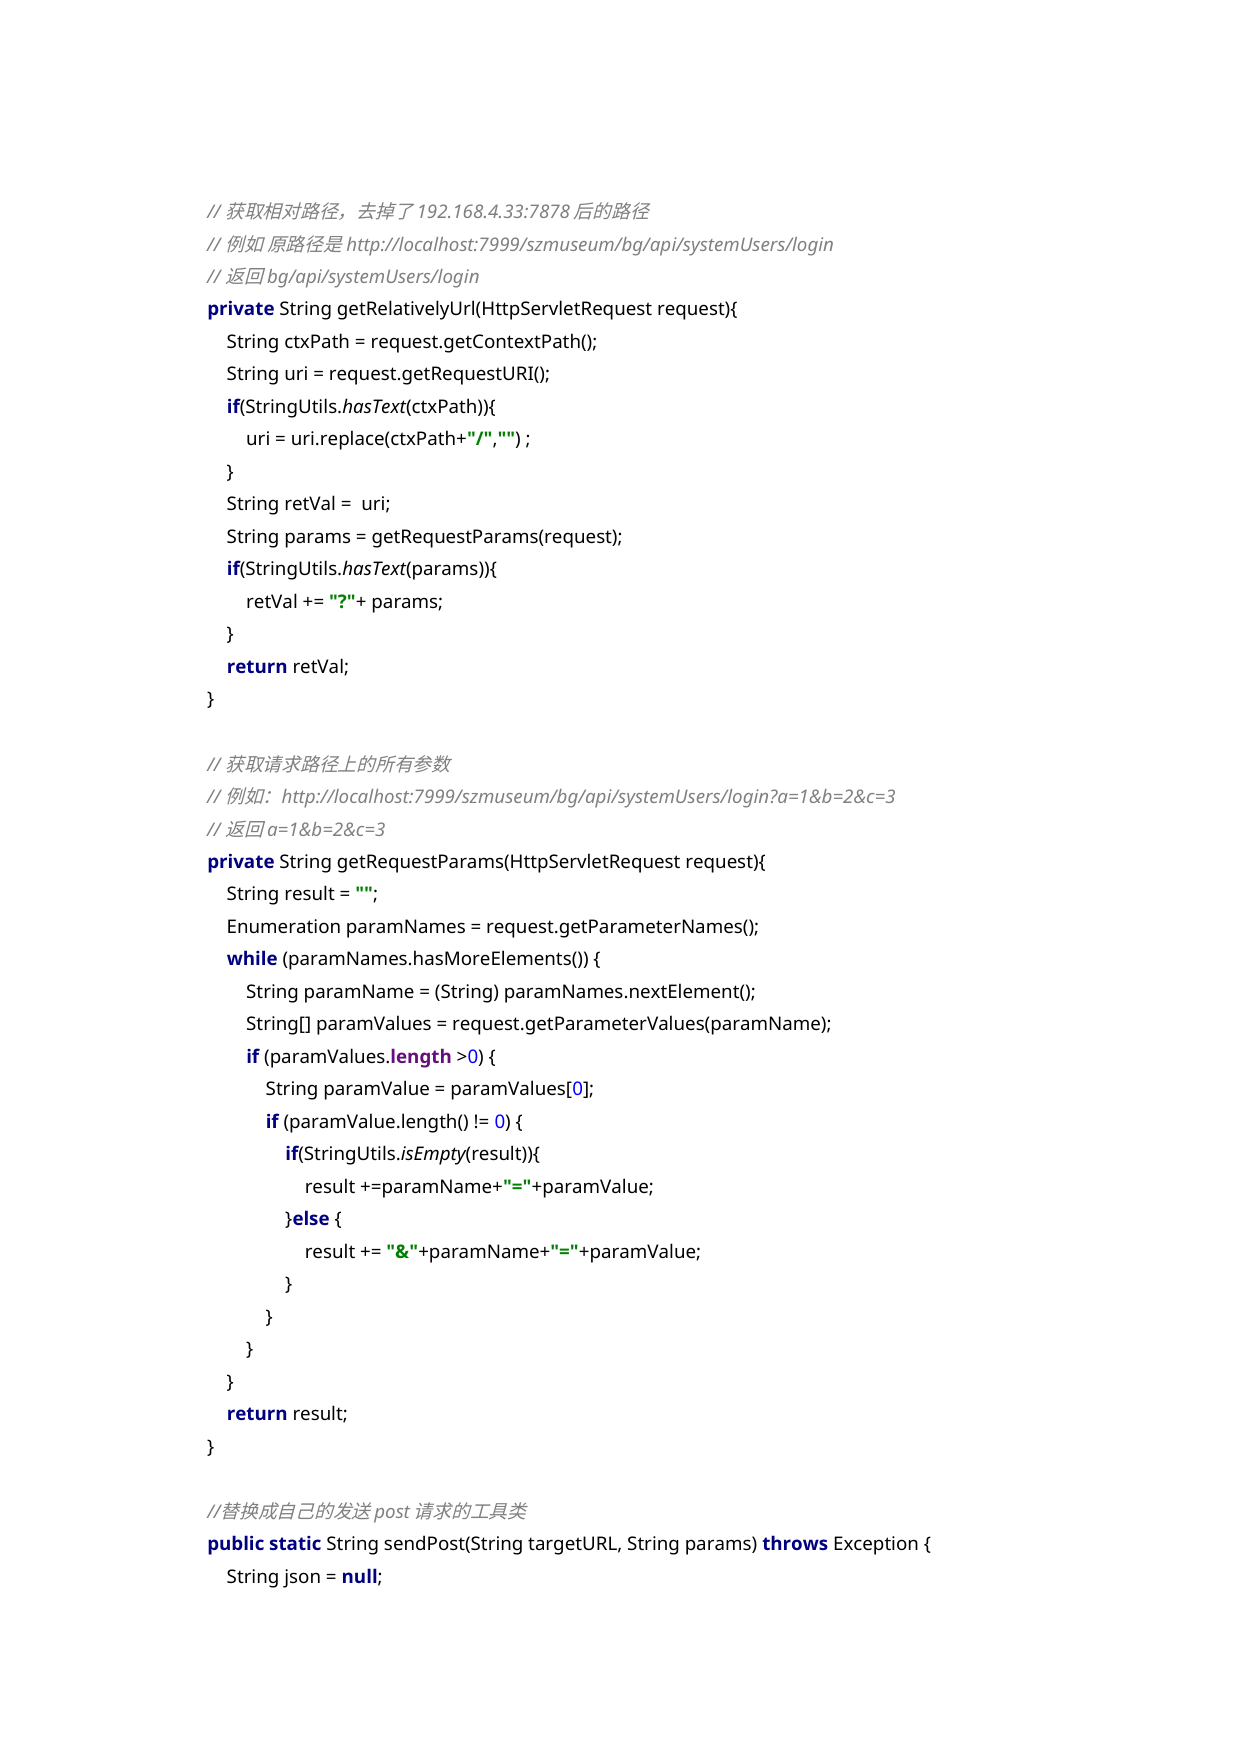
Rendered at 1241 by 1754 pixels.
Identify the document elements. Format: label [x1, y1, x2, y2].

text [187, 162, 1053, 1592]
